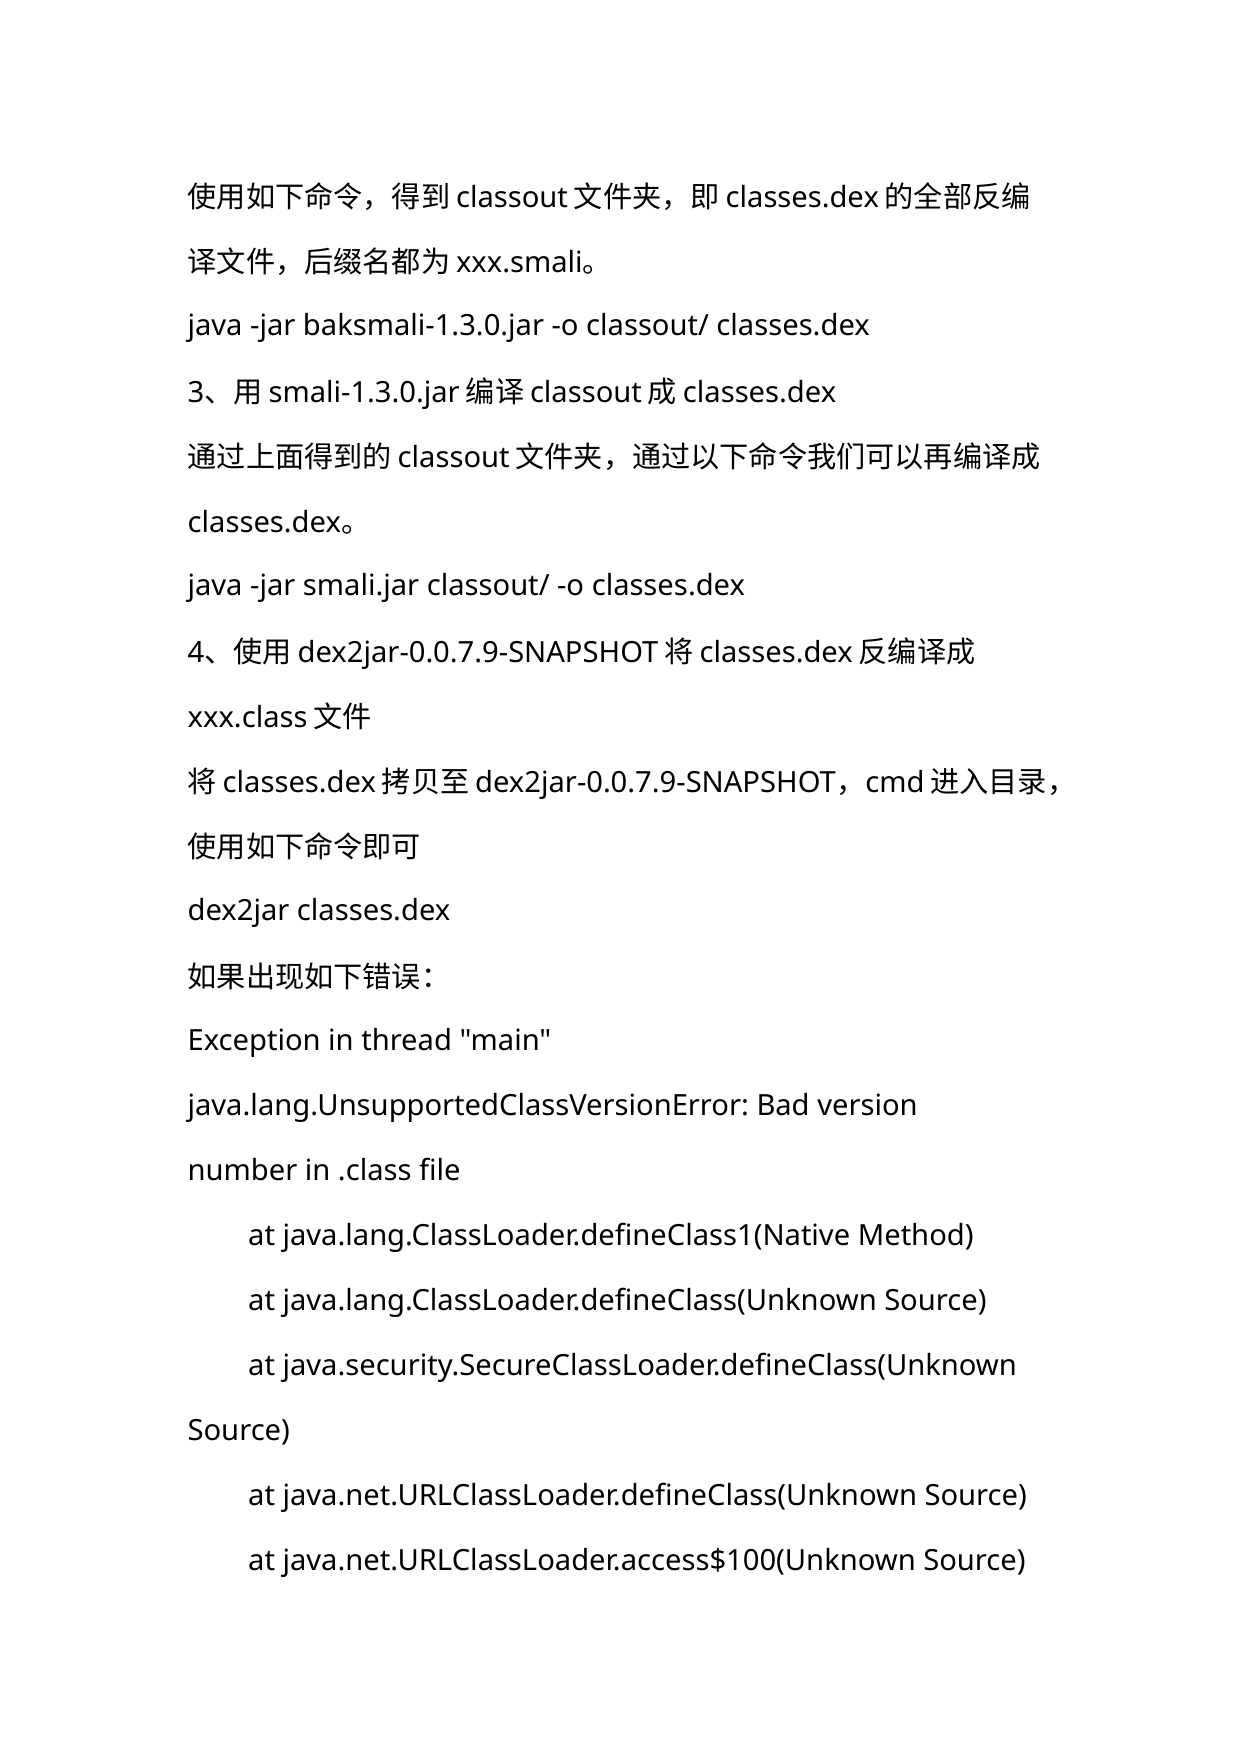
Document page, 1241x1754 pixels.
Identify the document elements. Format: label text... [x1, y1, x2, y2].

text 将classes.dex拷贝至dex2jar-0.0.7.9-SNAPSHOT，cmd进入目录，使用如下命令即可 [187, 747, 1053, 877]
text java -jar smali.jar classout/ -o classes.dex [187, 552, 1053, 617]
text 3、用smali-1.3.0.jar编译classout成classes.dex [187, 357, 1053, 422]
text number in .class file [187, 1137, 1053, 1202]
text Exception in thread "main" java.lang.UnsupportedClassVersionError: Bad version [187, 1007, 1053, 1137]
text at java.security.SecureClassLoader.defineClass(Unknown Source) [187, 1332, 1053, 1462]
text dex2jar classes.dex [187, 877, 1053, 942]
text 通过上面得到的classout文件夹，通过以下命令我们可以再编译成classes.dex。 [187, 422, 1053, 552]
text 4、使用dex2jar-0.0.7.9-SNAPSHOT将classes.dex反编译成xxx.class文件 [187, 617, 1053, 747]
text 如果出现如下错误： [187, 942, 1053, 1007]
text 使用如下命令，得到classout文件夹，即classes.dex的全部反编译文件，后缀名都为xxx.smali。 [187, 162, 1053, 292]
text java -jar baksmali-1.3.0.jar -o classout/ classes.dex [187, 292, 1053, 357]
text at java.lang.ClassLoader.defineClass(Unknown Source) [187, 1267, 1053, 1332]
text at java.net.URLClassLoader.access$100(Unknown Source) [187, 1527, 1053, 1592]
text at java.net.URLClassLoader.defineClass(Unknown Source) [187, 1462, 1053, 1527]
text at java.lang.ClassLoader.defineClass1(Native Method) [187, 1202, 1053, 1267]
